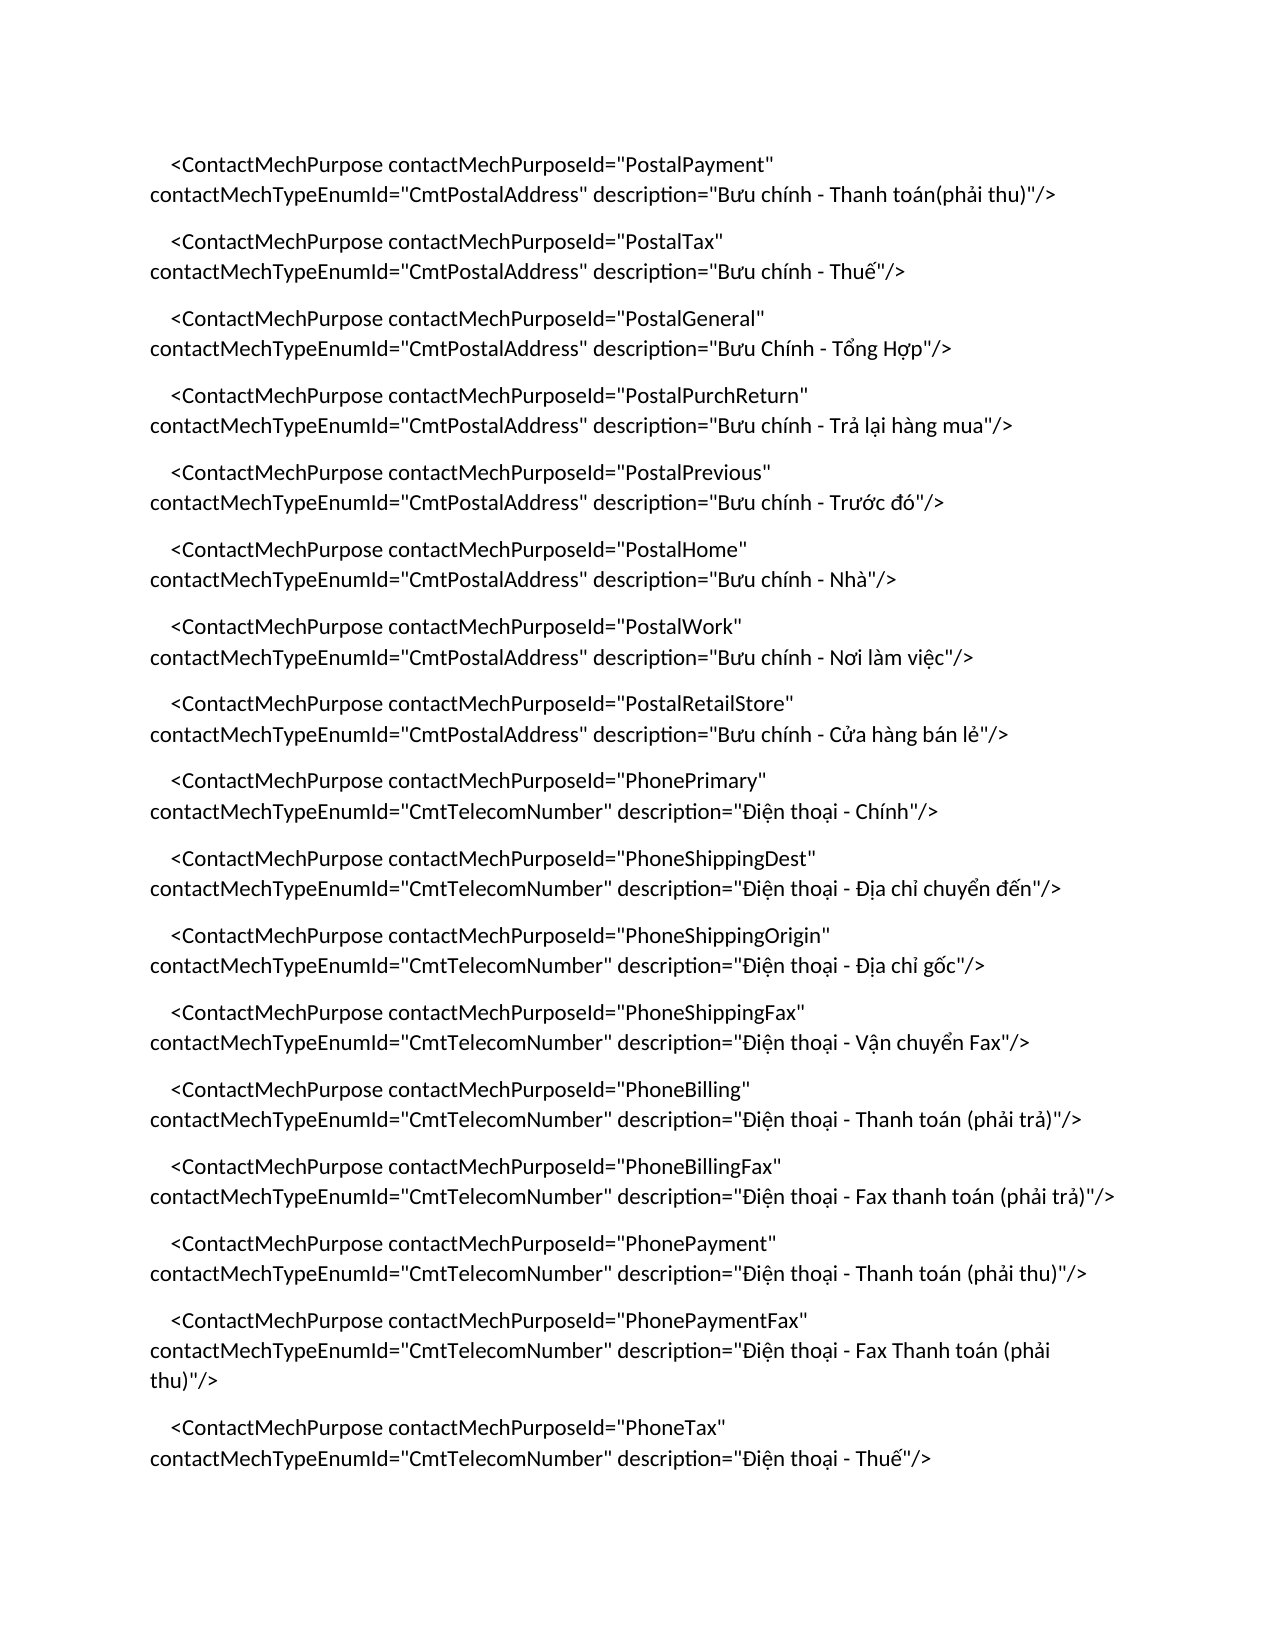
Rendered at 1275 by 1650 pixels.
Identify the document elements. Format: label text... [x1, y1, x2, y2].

text <ContactMechPurpose contactMechPurposeId="PhoneBilling" contactMechTypeEnumId="CmtTelecomNumber" description="Điện thoại - Thanh toán (phải trả)"/> [150, 1075, 1125, 1133]
text <ContactMechPurpose contactMechPurposeId="PostalGeneral" contactMechTypeEnumId="CmtPostalAddress" description="Bưu Chính - Tổng Hợp"/> [150, 304, 1125, 362]
text <ContactMechPurpose contactMechPurposeId="PhonePayment" contactMechTypeEnumId="CmtTelecomNumber" description="Điện thoại - Thanh toán (phải thu)"/> [150, 1229, 1125, 1287]
text <ContactMechPurpose contactMechPurposeId="PostalHome" contactMechTypeEnumId="CmtPostalAddress" description="Bưu chính - Nhà"/> [150, 535, 1125, 594]
text <ContactMechPurpose contactMechPurposeId="PostalPrevious" contactMechTypeEnumId="CmtPostalAddress" description="Bưu chính - Trước đó"/> [150, 458, 1125, 517]
text <ContactMechPurpose contactMechPurposeId="PhoneBillingFax" contactMechTypeEnumId="CmtTelecomNumber" description="Điện thoại - Fax thanh toán (phải trả)"/> [150, 1152, 1125, 1210]
text <ContactMechPurpose contactMechPurposeId="PostalPurchReturn" contactMechTypeEnumId="CmtPostalAddress" description="Bưu chính - Trả lại hàng mua"/> [150, 381, 1125, 439]
text <ContactMechPurpose contactMechPurposeId="PostalWork" contactMechTypeEnumId="CmtPostalAddress" description="Bưu chính - Nơi làm việc"/> [150, 612, 1125, 671]
text <ContactMechPurpose contactMechPurposeId="PhoneTax" contactMechTypeEnumId="CmtTelecomNumber" description="Điện thoại - Thuế"/> [150, 1413, 1125, 1472]
text <ContactMechPurpose contactMechPurposeId="PhoneShippingDest" contactMechTypeEnumId="CmtTelecomNumber" description="Điện thoại - Địa chỉ chuyển đến"/> [150, 844, 1125, 902]
text <ContactMechPurpose contactMechPurposeId="PostalRetailStore" contactMechTypeEnumId="CmtPostalAddress" description="Bưu chính - Cửa hàng bán lẻ"/> [150, 689, 1125, 748]
text <ContactMechPurpose contactMechPurposeId="PostalPayment" contactMechTypeEnumId="CmtPostalAddress" description="Bưu chính - Thanh toán(phải thu)"/> [150, 150, 1125, 208]
text <ContactMechPurpose contactMechPurposeId="PhonePaymentFax" contactMechTypeEnumId="CmtTelecomNumber" description="Điện thoại - Fax Thanh toán (phải thu)"/> [150, 1306, 1125, 1395]
text <ContactMechPurpose contactMechPurposeId="PostalTax" contactMechTypeEnumId="CmtPostalAddress" description="Bưu chính - Thuế"/> [150, 227, 1125, 285]
text <ContactMechPurpose contactMechPurposeId="PhonePrimary" contactMechTypeEnumId="CmtTelecomNumber" description="Điện thoại - Chính"/> [150, 767, 1125, 825]
text <ContactMechPurpose contactMechPurposeId="PhoneShippingFax" contactMechTypeEnumId="CmtTelecomNumber" description="Điện thoại - Vận chuyển Fax"/> [150, 998, 1125, 1056]
text <ContactMechPurpose contactMechPurposeId="PhoneShippingOrigin" contactMechTypeEnumId="CmtTelecomNumber" description="Điện thoại - Địa chỉ gốc"/> [150, 921, 1125, 979]
